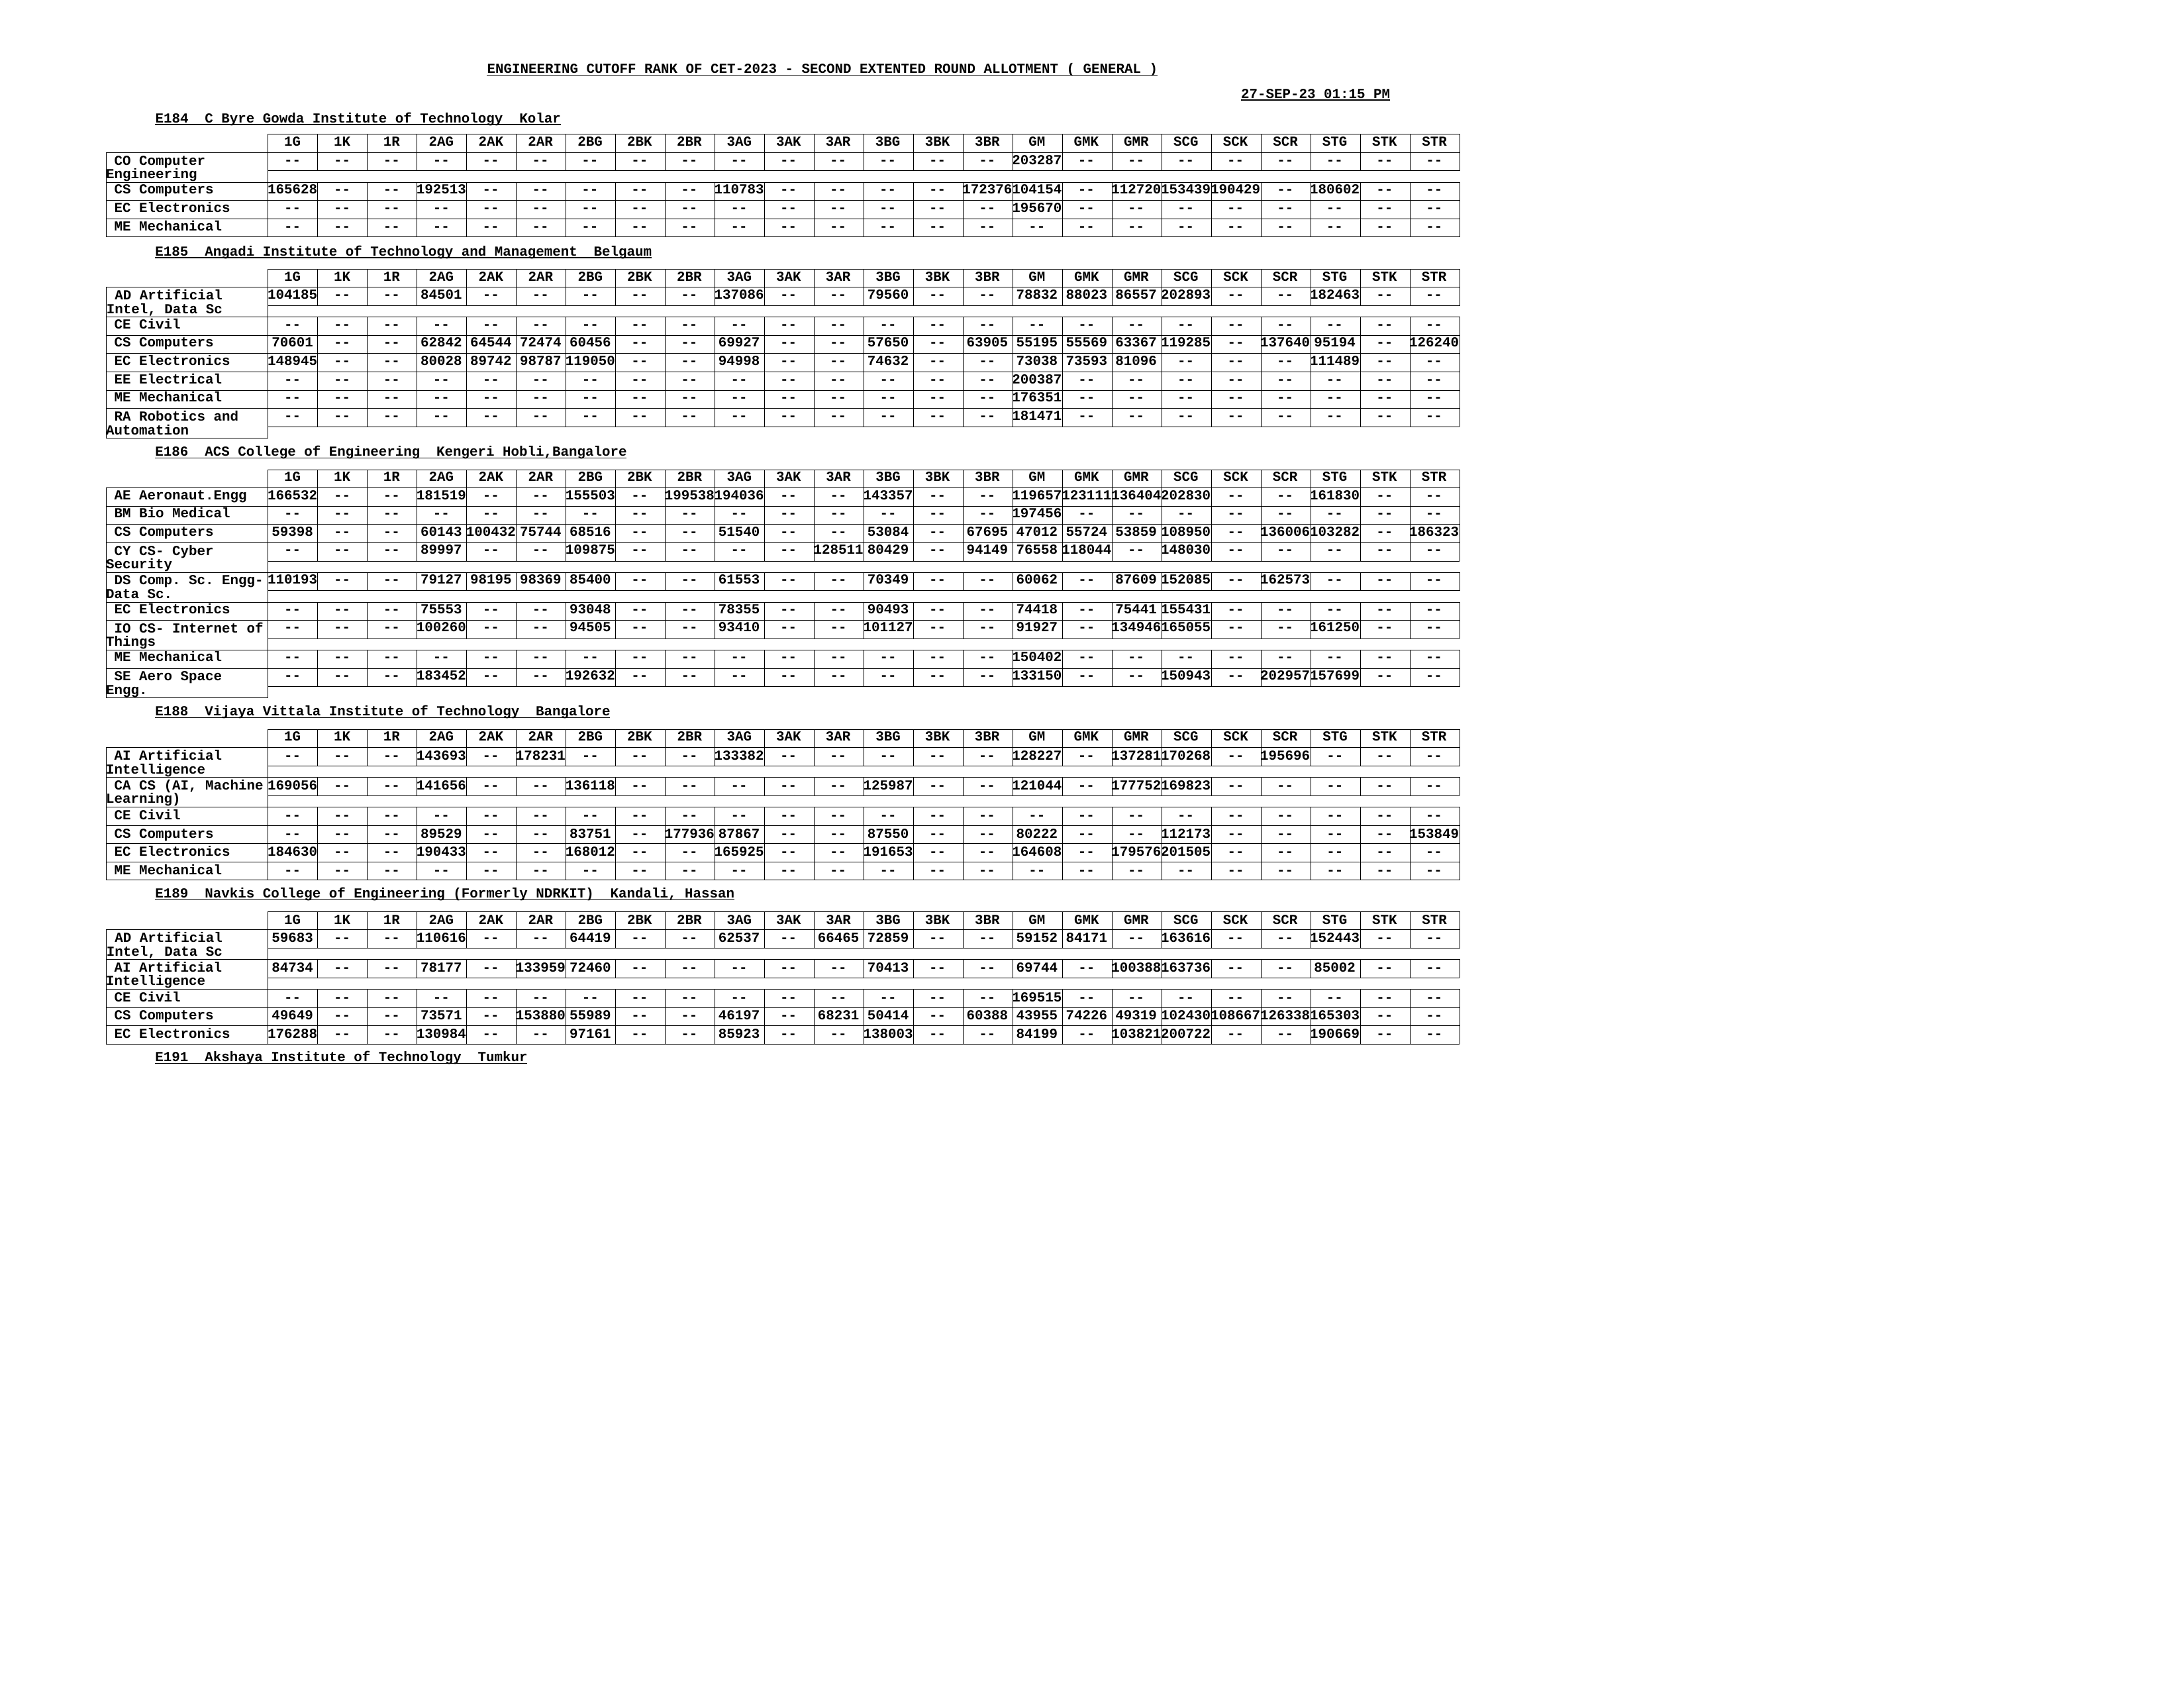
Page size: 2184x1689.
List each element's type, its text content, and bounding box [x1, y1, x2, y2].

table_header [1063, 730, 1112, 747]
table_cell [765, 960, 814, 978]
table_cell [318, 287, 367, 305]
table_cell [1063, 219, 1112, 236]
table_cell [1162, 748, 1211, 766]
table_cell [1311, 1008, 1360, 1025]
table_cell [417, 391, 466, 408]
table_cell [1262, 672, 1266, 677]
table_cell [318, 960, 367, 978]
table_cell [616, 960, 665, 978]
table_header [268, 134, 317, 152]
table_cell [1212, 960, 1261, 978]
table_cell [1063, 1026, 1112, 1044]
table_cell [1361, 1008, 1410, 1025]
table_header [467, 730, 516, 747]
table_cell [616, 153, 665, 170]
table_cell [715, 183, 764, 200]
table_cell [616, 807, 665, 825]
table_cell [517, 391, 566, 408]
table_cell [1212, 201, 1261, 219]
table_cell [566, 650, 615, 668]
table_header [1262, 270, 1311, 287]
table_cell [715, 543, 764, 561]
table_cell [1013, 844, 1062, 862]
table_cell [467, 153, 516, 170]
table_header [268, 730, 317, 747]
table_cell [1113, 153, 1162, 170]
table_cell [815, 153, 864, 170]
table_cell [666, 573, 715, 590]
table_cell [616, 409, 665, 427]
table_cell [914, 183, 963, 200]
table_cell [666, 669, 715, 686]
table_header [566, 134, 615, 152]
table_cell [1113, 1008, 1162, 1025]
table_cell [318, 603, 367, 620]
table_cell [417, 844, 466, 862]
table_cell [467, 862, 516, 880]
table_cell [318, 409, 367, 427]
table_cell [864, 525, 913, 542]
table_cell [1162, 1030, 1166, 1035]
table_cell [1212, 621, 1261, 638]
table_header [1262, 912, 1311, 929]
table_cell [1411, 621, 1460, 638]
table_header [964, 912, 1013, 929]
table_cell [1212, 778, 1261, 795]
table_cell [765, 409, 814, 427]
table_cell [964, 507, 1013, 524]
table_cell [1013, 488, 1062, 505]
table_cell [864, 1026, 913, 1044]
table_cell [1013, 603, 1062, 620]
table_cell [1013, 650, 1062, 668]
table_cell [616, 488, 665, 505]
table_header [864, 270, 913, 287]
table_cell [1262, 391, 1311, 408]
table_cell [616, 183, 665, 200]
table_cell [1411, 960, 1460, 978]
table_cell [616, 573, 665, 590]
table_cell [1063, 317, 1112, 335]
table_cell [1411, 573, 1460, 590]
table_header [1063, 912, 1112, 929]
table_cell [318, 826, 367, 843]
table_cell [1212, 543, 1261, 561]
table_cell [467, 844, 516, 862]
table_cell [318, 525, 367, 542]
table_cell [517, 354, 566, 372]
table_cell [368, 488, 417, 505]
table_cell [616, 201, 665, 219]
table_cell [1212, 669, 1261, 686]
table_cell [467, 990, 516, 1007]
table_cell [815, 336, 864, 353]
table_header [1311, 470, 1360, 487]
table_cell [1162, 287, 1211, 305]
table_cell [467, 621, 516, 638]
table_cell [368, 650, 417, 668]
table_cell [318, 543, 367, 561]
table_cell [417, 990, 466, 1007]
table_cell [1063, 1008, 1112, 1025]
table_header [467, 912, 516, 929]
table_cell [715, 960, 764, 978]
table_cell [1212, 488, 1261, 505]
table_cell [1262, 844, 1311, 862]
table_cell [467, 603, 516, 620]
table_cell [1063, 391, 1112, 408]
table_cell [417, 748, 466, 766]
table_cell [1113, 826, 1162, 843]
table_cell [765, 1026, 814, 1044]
text E188 Vijaya Vittala Institute of Technology Bangalore [155, 704, 1863, 720]
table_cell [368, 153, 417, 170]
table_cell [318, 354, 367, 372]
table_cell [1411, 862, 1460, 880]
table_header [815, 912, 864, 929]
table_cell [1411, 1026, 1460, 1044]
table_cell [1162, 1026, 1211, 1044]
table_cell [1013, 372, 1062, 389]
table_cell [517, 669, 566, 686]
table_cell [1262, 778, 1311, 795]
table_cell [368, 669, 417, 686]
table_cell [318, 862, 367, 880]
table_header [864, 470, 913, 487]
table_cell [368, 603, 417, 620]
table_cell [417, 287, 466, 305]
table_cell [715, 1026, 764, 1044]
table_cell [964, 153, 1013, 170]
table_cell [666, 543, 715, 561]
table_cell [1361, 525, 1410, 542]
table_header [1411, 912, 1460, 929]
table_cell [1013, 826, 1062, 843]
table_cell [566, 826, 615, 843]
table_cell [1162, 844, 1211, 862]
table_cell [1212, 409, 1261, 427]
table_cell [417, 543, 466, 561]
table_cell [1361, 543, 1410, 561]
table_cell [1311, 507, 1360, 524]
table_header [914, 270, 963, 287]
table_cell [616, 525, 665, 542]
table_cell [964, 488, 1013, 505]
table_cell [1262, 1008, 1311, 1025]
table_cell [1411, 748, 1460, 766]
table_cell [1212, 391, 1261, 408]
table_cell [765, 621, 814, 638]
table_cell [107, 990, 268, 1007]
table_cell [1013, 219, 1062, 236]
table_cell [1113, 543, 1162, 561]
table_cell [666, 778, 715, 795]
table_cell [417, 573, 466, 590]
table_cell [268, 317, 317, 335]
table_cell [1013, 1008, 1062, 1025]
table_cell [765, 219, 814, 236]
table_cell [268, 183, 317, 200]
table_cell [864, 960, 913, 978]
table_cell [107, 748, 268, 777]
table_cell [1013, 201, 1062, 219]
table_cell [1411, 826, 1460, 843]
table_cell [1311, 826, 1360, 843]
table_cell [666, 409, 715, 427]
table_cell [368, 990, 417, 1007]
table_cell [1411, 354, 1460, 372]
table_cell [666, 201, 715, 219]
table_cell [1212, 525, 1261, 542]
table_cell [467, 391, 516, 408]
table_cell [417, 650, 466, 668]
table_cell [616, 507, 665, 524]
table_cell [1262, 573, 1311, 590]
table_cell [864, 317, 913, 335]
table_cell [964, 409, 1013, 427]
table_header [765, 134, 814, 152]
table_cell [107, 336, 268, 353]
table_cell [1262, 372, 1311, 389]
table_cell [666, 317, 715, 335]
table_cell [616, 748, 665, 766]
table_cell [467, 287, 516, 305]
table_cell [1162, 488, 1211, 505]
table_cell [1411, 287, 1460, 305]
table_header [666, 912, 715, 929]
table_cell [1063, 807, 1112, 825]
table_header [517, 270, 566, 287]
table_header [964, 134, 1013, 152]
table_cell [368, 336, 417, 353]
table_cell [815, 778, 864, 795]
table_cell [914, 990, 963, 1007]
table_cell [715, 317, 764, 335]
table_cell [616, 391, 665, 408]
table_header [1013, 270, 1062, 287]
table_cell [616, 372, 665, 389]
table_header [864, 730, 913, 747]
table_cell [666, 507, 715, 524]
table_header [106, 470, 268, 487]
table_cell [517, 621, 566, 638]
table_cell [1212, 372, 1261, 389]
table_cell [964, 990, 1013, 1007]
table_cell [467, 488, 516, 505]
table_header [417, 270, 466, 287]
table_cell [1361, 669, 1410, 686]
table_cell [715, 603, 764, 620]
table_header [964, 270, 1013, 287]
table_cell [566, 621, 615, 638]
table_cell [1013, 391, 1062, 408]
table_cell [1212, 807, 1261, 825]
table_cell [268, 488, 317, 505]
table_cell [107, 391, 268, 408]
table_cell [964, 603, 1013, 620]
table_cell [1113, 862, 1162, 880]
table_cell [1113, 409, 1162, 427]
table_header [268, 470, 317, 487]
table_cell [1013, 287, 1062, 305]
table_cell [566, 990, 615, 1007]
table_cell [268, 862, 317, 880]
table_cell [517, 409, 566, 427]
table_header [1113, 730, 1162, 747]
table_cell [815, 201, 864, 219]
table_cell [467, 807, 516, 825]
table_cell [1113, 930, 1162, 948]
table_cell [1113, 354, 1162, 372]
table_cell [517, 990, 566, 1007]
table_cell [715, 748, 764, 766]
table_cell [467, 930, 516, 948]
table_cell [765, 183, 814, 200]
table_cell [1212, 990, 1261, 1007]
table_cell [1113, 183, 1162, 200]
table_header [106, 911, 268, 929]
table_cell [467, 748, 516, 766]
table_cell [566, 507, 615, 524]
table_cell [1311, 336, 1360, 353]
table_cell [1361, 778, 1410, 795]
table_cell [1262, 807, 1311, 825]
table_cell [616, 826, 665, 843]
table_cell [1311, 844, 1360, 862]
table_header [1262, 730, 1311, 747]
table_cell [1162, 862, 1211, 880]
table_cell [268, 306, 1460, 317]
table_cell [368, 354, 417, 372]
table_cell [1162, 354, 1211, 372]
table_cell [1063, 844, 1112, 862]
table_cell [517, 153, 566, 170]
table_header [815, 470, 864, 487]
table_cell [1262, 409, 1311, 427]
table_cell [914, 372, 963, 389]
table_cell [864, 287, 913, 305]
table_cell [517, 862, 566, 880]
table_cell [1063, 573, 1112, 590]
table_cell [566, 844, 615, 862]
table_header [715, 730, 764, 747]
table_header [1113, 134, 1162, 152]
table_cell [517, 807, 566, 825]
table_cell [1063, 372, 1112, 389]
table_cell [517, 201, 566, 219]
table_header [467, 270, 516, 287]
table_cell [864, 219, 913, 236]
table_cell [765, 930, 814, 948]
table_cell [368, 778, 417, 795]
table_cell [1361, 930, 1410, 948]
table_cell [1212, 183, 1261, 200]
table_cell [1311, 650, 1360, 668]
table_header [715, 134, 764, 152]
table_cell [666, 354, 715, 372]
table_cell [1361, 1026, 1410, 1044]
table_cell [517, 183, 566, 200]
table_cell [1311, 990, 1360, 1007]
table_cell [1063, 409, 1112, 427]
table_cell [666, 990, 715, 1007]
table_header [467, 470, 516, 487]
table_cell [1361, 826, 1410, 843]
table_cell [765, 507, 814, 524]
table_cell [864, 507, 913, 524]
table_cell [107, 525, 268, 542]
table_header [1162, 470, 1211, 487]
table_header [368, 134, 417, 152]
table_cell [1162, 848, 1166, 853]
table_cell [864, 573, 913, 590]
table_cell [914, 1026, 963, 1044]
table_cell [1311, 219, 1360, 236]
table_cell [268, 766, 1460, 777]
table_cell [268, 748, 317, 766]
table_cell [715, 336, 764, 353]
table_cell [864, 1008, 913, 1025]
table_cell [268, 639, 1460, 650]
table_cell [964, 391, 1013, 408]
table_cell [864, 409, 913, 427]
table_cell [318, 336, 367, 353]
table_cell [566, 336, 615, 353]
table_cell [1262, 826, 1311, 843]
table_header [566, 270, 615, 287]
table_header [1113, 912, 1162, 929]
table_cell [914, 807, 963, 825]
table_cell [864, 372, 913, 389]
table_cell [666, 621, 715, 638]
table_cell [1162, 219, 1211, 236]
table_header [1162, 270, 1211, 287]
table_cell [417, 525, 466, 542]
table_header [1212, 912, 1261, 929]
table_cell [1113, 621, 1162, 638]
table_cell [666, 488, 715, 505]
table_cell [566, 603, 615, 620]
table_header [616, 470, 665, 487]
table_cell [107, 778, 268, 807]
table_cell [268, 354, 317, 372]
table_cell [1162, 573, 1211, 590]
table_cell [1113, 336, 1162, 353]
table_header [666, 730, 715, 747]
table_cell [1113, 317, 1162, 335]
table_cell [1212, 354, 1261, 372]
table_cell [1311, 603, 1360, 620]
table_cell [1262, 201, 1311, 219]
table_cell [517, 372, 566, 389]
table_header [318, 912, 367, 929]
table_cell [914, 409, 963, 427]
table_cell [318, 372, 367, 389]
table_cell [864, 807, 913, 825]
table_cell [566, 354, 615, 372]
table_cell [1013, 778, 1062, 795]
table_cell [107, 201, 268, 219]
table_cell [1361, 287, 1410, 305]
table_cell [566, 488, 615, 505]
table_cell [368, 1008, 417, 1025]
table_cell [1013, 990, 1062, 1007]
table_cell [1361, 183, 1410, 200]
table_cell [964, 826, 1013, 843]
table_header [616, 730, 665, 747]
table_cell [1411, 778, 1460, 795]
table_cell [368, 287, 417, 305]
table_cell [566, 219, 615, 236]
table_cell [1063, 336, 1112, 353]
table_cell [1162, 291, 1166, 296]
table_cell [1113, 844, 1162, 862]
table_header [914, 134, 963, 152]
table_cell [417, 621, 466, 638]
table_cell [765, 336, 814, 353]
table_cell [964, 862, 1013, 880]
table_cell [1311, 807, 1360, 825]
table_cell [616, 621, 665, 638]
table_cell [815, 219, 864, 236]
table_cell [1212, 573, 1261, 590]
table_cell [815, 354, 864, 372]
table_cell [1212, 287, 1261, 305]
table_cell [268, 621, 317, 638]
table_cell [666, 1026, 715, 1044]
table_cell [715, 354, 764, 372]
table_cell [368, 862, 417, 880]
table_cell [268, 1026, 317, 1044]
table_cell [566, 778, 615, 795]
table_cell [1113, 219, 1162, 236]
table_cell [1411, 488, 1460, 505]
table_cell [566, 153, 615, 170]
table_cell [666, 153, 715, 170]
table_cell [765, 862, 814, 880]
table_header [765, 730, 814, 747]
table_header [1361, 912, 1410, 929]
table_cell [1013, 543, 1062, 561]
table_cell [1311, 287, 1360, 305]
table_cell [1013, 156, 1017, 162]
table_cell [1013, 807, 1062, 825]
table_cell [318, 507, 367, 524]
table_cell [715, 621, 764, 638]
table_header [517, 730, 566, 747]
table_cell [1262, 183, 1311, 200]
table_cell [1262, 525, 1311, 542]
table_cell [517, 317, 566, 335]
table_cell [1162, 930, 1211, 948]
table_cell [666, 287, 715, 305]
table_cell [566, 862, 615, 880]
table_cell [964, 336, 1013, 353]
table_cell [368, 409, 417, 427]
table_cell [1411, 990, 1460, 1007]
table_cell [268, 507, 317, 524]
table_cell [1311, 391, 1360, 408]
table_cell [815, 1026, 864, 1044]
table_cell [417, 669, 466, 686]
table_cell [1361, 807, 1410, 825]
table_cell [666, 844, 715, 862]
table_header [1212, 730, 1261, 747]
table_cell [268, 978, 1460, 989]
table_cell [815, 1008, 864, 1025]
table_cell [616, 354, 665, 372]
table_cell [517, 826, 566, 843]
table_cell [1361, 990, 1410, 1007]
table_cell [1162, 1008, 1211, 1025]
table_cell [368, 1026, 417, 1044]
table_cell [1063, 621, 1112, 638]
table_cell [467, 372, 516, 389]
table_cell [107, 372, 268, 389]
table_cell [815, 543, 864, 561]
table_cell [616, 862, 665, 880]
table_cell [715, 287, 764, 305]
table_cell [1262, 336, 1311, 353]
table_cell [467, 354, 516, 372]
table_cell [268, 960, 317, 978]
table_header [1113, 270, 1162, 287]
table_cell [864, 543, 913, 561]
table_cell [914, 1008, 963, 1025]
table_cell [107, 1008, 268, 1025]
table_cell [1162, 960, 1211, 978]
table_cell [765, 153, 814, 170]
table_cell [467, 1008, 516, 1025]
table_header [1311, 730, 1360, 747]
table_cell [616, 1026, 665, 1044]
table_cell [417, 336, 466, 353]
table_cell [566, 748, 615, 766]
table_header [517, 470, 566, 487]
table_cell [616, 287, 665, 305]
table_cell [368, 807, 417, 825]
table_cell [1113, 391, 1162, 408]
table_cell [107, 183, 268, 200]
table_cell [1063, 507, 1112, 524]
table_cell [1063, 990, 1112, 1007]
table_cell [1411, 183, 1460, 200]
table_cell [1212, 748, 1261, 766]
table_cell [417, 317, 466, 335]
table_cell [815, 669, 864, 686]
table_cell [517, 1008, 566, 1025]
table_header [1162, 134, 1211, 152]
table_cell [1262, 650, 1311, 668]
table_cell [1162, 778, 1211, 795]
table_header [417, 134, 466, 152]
text E191 Akshaya Institute of Technology Tumkur [155, 1050, 1863, 1066]
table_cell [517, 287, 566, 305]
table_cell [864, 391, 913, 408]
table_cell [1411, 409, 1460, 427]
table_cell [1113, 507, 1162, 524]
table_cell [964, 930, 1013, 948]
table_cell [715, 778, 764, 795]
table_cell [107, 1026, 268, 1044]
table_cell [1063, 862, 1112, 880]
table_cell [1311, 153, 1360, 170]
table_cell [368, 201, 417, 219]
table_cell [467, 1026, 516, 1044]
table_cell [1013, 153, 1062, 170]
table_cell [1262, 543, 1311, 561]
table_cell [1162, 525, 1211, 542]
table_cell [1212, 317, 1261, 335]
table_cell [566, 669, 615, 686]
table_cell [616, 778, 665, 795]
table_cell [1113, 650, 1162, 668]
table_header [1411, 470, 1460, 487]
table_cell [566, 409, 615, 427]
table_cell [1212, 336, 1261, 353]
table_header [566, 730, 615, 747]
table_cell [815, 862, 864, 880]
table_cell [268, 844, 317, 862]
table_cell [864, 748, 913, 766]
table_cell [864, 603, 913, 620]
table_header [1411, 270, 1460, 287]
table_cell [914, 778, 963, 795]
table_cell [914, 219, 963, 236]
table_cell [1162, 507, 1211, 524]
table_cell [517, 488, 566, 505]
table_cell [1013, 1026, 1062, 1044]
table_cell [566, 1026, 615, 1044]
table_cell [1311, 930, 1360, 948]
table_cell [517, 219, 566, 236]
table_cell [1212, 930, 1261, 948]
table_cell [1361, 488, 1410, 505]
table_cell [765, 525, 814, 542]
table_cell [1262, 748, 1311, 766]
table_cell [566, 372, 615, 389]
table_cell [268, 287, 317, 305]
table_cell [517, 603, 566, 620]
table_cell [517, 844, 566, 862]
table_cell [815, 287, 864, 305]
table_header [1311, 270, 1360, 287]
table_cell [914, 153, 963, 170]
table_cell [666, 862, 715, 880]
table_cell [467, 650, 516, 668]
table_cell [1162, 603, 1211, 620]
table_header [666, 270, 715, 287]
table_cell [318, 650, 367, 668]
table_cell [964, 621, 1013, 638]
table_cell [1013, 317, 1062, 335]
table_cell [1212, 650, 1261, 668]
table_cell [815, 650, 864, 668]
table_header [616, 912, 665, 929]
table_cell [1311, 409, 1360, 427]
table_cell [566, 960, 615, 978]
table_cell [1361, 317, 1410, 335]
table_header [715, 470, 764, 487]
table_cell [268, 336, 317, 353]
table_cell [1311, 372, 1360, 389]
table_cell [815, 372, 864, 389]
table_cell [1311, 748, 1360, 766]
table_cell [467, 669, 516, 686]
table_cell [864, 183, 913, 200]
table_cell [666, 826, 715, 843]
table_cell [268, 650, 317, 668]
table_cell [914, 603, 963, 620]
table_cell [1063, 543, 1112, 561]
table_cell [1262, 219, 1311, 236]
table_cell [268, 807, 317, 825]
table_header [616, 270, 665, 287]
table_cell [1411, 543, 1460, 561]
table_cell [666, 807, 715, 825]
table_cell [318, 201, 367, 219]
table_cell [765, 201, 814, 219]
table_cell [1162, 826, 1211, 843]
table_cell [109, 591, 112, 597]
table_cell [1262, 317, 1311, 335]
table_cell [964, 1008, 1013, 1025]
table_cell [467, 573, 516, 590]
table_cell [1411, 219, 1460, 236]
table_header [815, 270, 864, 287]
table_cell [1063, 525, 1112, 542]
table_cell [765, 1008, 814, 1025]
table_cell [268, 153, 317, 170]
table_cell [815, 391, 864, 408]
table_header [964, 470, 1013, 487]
text E186 ACS College of Engineering Kengeri Hobli,Bangalore [155, 444, 1863, 460]
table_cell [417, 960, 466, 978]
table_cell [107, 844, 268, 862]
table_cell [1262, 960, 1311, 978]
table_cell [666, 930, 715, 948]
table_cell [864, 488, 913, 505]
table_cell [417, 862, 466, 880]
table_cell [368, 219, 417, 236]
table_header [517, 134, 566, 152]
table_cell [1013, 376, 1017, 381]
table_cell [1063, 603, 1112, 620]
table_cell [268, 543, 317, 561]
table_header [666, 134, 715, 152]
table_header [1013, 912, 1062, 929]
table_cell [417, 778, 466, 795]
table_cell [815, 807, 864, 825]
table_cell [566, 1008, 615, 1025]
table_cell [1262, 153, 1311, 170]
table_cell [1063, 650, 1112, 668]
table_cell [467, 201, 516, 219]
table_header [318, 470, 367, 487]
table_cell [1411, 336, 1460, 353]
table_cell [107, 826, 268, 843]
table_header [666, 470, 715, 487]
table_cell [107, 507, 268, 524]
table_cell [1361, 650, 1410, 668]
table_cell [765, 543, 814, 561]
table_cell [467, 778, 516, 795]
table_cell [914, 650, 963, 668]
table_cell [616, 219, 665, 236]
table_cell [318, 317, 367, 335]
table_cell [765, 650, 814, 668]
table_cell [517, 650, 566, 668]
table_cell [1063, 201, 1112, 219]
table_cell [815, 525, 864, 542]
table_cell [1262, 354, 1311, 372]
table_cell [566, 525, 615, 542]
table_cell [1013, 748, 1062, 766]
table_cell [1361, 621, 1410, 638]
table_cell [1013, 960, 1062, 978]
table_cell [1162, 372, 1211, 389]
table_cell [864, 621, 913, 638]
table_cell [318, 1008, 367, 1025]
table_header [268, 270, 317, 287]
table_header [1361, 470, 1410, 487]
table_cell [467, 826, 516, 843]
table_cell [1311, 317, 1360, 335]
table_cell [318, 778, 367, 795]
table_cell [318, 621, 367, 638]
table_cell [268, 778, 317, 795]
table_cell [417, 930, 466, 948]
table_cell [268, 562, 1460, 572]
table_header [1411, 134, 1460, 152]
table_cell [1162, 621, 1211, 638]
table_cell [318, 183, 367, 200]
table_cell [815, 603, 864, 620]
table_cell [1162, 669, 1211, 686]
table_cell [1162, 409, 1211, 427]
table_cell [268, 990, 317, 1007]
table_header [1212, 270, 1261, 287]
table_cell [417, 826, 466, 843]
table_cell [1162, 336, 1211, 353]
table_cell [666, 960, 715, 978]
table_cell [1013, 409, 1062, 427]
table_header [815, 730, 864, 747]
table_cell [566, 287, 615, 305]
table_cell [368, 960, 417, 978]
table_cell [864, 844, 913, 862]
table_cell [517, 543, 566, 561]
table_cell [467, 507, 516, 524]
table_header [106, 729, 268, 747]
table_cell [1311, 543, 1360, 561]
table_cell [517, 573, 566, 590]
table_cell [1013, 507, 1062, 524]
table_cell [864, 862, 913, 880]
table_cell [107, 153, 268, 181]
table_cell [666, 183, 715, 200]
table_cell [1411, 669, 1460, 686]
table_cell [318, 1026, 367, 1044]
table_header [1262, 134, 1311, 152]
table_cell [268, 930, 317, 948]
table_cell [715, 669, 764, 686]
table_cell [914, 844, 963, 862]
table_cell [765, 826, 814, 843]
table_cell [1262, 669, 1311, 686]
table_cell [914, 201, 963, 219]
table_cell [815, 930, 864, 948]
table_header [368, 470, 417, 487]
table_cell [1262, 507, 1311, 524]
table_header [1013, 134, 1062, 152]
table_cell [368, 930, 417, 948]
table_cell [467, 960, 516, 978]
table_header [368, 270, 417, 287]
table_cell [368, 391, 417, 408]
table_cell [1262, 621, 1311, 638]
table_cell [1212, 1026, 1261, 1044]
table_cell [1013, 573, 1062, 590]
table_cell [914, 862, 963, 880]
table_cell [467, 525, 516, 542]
text E189 Navkis College of Engineering (Formerly NDRKIT) Kandali, Hassan [155, 886, 1863, 902]
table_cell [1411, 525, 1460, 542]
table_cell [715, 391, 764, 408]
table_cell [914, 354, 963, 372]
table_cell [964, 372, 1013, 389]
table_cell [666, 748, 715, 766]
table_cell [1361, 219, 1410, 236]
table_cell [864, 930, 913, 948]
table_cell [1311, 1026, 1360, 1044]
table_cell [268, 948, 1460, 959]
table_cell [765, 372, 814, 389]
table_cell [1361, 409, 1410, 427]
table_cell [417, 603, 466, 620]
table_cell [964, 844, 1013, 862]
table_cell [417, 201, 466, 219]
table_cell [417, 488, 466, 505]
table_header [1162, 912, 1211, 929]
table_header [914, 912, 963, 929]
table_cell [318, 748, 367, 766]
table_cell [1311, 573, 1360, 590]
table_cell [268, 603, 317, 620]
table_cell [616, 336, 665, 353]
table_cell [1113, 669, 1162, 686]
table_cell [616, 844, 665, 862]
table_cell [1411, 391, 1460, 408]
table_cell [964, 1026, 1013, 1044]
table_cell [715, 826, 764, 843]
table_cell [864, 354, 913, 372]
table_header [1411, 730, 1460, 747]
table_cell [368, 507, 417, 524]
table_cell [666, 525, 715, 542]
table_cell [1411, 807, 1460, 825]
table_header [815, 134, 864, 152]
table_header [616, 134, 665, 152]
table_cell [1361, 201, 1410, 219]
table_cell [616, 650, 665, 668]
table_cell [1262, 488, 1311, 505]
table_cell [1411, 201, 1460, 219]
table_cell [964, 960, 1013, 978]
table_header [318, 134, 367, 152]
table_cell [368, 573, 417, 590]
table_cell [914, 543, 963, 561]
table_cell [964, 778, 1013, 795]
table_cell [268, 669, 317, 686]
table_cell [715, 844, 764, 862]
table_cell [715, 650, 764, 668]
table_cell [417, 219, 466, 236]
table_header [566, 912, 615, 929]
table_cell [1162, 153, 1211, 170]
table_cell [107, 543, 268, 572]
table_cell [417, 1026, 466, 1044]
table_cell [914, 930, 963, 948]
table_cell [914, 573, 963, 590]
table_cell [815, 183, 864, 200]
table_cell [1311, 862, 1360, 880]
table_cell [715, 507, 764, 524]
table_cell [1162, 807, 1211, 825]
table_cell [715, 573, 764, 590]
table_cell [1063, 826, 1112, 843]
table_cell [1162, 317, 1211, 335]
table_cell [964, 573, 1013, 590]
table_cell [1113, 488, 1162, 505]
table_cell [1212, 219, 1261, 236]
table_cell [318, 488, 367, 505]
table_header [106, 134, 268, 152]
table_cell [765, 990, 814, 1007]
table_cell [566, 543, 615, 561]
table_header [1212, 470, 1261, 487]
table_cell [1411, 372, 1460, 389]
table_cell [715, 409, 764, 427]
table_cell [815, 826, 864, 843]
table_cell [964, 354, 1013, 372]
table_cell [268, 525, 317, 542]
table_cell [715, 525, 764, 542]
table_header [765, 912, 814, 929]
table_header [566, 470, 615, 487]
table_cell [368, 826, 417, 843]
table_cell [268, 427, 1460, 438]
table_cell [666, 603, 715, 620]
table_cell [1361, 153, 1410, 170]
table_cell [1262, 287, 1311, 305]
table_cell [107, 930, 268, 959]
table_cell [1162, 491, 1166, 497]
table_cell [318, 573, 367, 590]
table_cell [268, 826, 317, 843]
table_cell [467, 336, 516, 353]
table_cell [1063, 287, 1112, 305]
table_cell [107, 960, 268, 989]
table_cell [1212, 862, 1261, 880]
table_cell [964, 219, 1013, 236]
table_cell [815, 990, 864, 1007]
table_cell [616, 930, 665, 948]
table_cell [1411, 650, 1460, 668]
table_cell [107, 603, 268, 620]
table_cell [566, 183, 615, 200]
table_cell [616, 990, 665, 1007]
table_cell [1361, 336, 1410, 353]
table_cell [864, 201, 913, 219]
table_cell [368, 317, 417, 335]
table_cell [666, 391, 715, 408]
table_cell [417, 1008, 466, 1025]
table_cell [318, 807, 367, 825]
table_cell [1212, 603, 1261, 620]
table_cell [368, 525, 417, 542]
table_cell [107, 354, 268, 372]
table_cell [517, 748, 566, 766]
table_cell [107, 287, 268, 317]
text E185 Angadi Institute of Technology and Management Belgaum [155, 244, 1863, 260]
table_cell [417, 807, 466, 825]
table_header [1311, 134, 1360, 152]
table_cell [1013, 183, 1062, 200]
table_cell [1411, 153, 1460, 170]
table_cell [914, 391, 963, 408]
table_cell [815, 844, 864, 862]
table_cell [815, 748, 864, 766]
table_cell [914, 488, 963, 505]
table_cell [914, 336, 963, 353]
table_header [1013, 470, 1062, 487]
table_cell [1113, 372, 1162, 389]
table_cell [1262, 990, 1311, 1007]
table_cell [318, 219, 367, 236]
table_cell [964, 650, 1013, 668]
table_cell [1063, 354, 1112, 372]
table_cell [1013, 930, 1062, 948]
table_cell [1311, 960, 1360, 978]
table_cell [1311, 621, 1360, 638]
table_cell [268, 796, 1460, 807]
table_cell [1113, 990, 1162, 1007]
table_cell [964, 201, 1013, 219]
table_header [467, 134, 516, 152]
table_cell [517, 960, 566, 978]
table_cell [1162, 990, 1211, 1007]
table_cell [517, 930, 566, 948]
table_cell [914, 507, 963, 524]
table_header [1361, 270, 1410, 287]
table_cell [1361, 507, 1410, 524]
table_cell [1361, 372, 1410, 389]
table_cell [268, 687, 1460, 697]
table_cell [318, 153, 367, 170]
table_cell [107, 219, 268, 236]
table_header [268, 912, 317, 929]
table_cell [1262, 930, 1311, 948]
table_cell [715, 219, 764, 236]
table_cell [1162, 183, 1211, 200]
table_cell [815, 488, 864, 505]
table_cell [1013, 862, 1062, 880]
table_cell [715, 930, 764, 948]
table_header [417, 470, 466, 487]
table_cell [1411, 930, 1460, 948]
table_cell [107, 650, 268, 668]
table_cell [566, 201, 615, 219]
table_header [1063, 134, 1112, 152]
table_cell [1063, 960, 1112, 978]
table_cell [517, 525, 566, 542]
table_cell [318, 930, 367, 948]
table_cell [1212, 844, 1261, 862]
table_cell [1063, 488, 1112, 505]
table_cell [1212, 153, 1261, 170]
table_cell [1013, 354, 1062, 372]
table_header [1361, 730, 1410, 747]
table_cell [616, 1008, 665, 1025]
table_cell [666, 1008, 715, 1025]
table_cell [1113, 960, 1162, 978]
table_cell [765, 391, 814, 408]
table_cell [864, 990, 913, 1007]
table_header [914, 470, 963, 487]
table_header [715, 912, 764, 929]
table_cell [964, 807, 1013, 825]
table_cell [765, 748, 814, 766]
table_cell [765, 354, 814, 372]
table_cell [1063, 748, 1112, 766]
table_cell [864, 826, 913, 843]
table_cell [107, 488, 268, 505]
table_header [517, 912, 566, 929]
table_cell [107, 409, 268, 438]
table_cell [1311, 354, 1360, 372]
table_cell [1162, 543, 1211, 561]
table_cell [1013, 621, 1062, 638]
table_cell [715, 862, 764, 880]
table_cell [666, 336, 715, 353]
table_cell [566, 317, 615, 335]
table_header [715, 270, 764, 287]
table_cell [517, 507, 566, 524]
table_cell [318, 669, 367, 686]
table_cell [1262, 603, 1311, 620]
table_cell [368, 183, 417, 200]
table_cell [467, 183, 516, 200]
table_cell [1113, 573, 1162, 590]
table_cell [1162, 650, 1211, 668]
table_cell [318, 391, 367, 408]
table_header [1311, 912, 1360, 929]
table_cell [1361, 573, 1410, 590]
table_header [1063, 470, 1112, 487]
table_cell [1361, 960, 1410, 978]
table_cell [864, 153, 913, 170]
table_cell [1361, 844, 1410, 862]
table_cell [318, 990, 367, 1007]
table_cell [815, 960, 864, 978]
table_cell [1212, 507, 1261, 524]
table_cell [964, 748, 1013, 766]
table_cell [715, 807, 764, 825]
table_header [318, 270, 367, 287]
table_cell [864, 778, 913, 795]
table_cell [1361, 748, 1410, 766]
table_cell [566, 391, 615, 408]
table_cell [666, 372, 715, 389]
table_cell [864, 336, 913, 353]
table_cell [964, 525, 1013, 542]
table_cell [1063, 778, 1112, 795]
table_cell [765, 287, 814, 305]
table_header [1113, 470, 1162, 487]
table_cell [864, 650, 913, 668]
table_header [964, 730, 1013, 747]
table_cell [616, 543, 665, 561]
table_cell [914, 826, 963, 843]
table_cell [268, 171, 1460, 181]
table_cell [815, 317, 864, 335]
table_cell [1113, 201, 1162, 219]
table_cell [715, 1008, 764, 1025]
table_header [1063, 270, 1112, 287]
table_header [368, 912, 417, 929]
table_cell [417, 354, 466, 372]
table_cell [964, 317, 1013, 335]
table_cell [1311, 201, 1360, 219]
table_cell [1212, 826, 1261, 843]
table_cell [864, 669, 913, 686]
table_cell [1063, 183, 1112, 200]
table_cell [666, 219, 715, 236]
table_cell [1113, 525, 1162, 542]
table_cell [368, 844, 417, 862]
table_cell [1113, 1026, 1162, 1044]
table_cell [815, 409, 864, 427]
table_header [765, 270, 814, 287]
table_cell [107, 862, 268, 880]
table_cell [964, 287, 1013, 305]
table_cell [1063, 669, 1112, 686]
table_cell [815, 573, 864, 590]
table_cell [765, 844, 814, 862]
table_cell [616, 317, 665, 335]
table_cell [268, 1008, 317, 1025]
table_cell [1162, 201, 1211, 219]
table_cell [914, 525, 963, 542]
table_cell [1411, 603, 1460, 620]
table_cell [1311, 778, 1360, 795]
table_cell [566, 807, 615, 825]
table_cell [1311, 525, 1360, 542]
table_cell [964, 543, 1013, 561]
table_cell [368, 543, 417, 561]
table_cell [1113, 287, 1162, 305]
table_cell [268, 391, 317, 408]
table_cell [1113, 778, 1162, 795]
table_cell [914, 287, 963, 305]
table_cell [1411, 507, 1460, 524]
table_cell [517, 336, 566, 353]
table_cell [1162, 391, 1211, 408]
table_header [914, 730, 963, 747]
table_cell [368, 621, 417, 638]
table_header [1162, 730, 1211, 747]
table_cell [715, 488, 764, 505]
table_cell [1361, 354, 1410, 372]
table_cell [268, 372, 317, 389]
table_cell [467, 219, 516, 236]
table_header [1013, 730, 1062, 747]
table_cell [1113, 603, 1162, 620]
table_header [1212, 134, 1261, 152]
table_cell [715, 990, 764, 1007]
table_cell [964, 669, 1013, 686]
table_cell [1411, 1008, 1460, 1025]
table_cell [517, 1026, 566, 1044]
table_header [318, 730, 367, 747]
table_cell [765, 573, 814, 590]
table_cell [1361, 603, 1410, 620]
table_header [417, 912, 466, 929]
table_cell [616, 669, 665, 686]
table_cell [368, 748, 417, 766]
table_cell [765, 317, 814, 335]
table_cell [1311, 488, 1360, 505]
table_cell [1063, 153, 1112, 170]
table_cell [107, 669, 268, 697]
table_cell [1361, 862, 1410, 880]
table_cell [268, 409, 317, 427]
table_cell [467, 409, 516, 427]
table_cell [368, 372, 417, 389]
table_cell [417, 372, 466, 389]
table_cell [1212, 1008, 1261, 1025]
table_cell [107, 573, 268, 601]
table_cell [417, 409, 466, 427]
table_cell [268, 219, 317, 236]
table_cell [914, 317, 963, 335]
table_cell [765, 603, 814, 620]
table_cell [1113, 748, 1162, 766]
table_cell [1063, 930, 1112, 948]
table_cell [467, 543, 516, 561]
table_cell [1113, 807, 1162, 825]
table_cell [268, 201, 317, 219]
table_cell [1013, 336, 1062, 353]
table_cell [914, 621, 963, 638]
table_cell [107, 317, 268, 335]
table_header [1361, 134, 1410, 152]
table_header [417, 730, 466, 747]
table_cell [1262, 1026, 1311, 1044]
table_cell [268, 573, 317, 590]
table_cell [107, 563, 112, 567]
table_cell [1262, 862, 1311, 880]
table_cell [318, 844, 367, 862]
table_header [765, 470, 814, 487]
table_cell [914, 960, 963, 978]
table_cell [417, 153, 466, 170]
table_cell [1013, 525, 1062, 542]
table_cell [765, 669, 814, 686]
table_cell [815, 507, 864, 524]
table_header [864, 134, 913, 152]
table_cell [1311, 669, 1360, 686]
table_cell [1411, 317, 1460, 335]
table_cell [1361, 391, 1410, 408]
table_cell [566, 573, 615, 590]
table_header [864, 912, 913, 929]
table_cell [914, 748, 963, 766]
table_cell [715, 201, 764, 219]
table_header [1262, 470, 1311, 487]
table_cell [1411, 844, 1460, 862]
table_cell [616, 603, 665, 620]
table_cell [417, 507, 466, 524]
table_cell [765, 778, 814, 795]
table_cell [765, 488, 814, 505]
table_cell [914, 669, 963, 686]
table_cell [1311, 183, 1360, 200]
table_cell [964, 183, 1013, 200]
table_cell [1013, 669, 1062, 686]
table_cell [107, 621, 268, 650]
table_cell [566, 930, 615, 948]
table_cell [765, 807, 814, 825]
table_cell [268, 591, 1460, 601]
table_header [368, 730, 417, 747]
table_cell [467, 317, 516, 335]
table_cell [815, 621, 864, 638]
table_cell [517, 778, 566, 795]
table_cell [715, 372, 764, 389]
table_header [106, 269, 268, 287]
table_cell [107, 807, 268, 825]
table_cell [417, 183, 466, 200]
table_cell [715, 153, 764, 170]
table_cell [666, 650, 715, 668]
